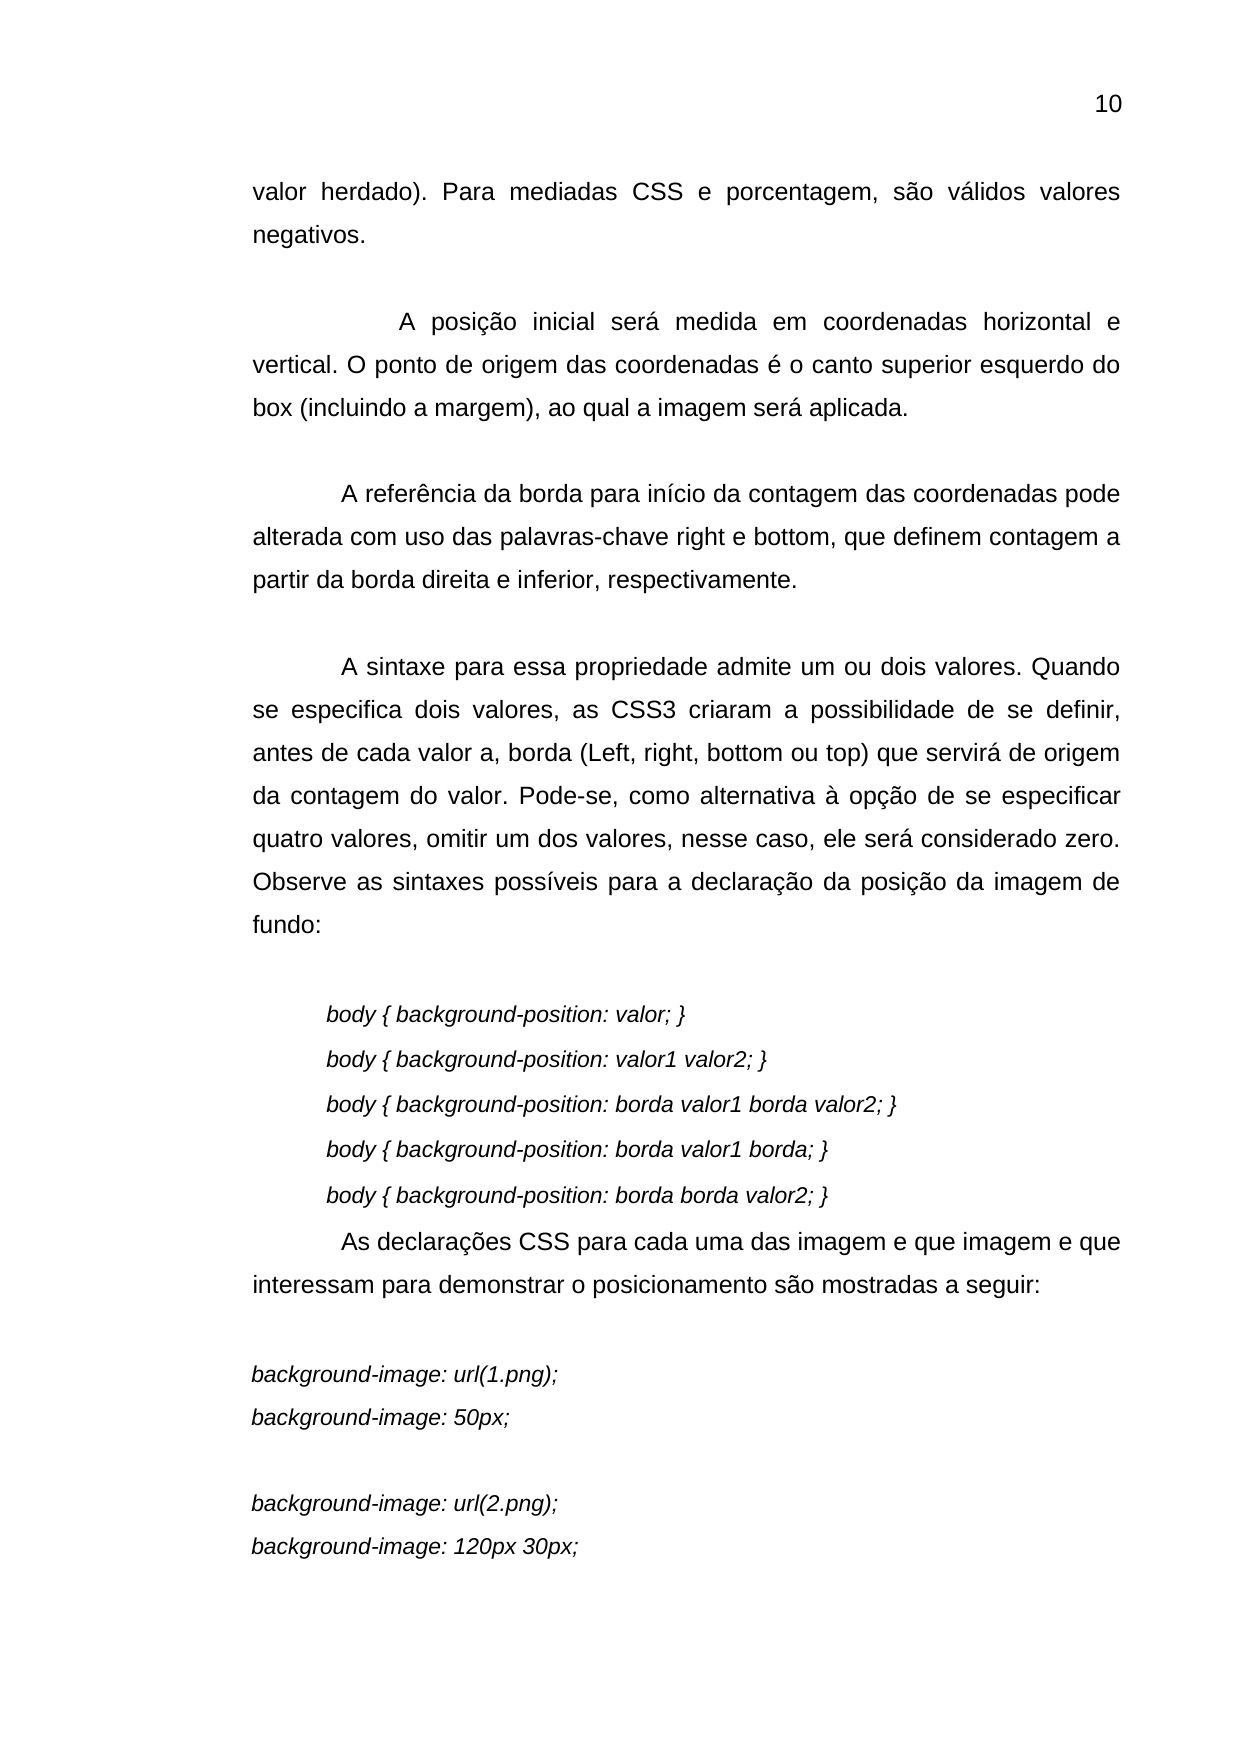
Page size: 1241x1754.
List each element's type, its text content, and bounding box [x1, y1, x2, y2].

text body { background-position: valor1 valor2; } [252, 1046, 1122, 1073]
text background-image: 120px 30px; [177, 1533, 1122, 1559]
text body { background-position: borda valor1 borda; } [252, 1136, 1122, 1163]
text A posição inicial será medida em coordenadas horizontal e vertical. O ponto de origem das coordenadas é o canto superior esquerdo do box (incluindo a margem), ao qual a imagem será aplicada. [252, 307, 1122, 422]
text body { background-position: borda valor1 borda valor2; } [252, 1091, 1122, 1118]
text body { background-position: borda borda valor2; } [252, 1182, 1122, 1208]
text body { background-position: valor; } [252, 1001, 1122, 1027]
text A referência da borda para início da contagem das coordenadas pode alterada com uso das palavras-chave right e bottom, que definem contagem a partir da borda direita e inferior, respectivamente. [252, 479, 1122, 594]
text background-image: 50px; [177, 1404, 1122, 1430]
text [252, 177, 1122, 249]
text background-image: url(2.png); [177, 1490, 1122, 1516]
text As declarações CSS para cada uma das imagem e que imagem e que interessam para demonstrar o posicionamento são mostradas a seguir: [252, 1227, 1122, 1298]
text background-image: url(1.png); [177, 1361, 1122, 1387]
text A sintaxe para essa propriedade admite um ou dois valores. Quando se especifica dois valores, as CSS3 criaram a possibilidade de se definir, antes de cada valor a, borda (Left, right, bottom ou top) que servirá de origem da contagem do valor. Pode-se, como alternativa à opção de se especificar quatro valores, omitir um dos valores, nesse caso, ele será considerado zero. Observe as sintaxes possíveis para a declaração da posição da imagem de fundo: [252, 652, 1122, 939]
